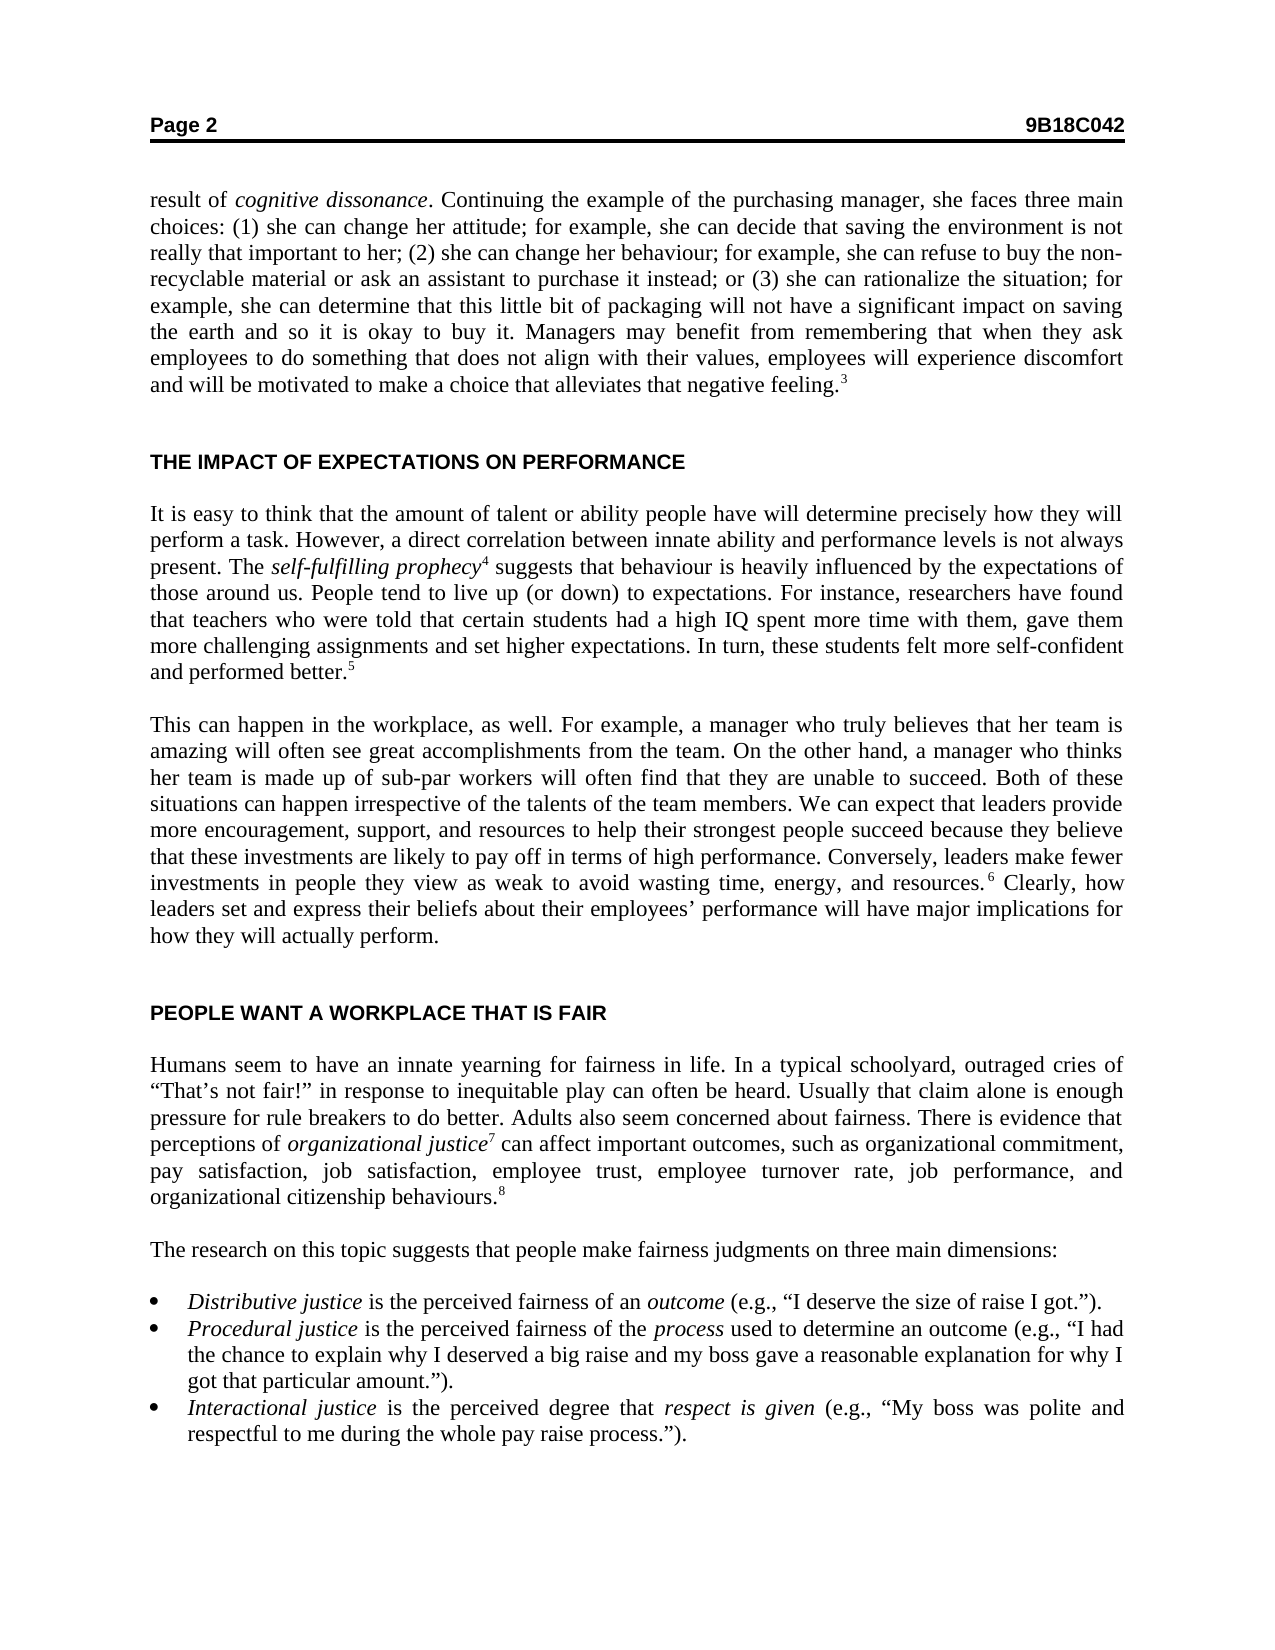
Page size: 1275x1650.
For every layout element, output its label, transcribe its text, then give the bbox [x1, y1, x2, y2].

text Humans seem to have an innate yearning for fairness in life. In a typical schoolyard, outraged cries of “That’s not fair!” in response to inequitable play can often be heard. Usually that claim alone is enough pressure for rule breakers to do better. Adults also seem concerned about fairness. There is evidence that perceptions of organizational justice can affect important outcomes, such as organizational commitment, pay satisfaction, job satisfaction, employee trust, employee turnover rate, job performance, and organizational citizenship behaviours. [150, 1051, 1125, 1209]
text The research on this topic suggests that people make fairness judgments on three main dimensions: [150, 1236, 1125, 1262]
text This can happen in the workplace, as well. For example, a manager who truly believes that her team is amazing will often see great accomplishments from the team. On the other hand, a manager who thinks her team is made up of sub-par workers will often find that they are unable to succeed. Both of these situations can happen irrespective of the talents of the team members. We can expect that leaders provide more encouragement, support, and resources to help their strongest people succeed because they believe that these investments are likely to pay off in terms of high performance. Conversely, leaders make fewer investments in people they view as weak to avoid wasting time, energy, and resources. Clearly, how leaders set and express their beliefs about their employees’ performance will have major implications for how they will actually perform. [150, 711, 1125, 948]
list Procedural justice is the perceived fairness of the process used to determine an outcome (e.g., “I had the chance to explain why I deserved a big raise and my boss gave a reasonable explanation for why I got that particular amount.”). [150, 1315, 1125, 1394]
text People Want a Workplace that Is Fair [150, 1001, 1125, 1025]
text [150, 186, 1125, 397]
text The Impact of Expectations on Performance [150, 450, 1125, 474]
list Distributive justice is the perceived fairness of an outcome (e.g., “I deserve the size of raise I got.”). [150, 1288, 1125, 1315]
list Interactional justice is the perceived degree that respect is given (e.g., “My boss was polite and respectful to me during the whole pay raise process.”). [150, 1394, 1125, 1447]
text It is easy to think that the amount of talent or ability people have will determine precisely how they will perform a task. However, a direct correlation between innate ability and performance levels is not always present. The self-fulfilling prophecy suggests that behaviour is heavily influenced by the expectations of those around us. People tend to live up (or down) to expectations. For instance, researchers have found that teachers who were told that certain students had a high IQ spent more time with them, gave them more challenging assignments and set higher expectations. In turn, these students felt more self-confident and performed better. [150, 500, 1125, 685]
